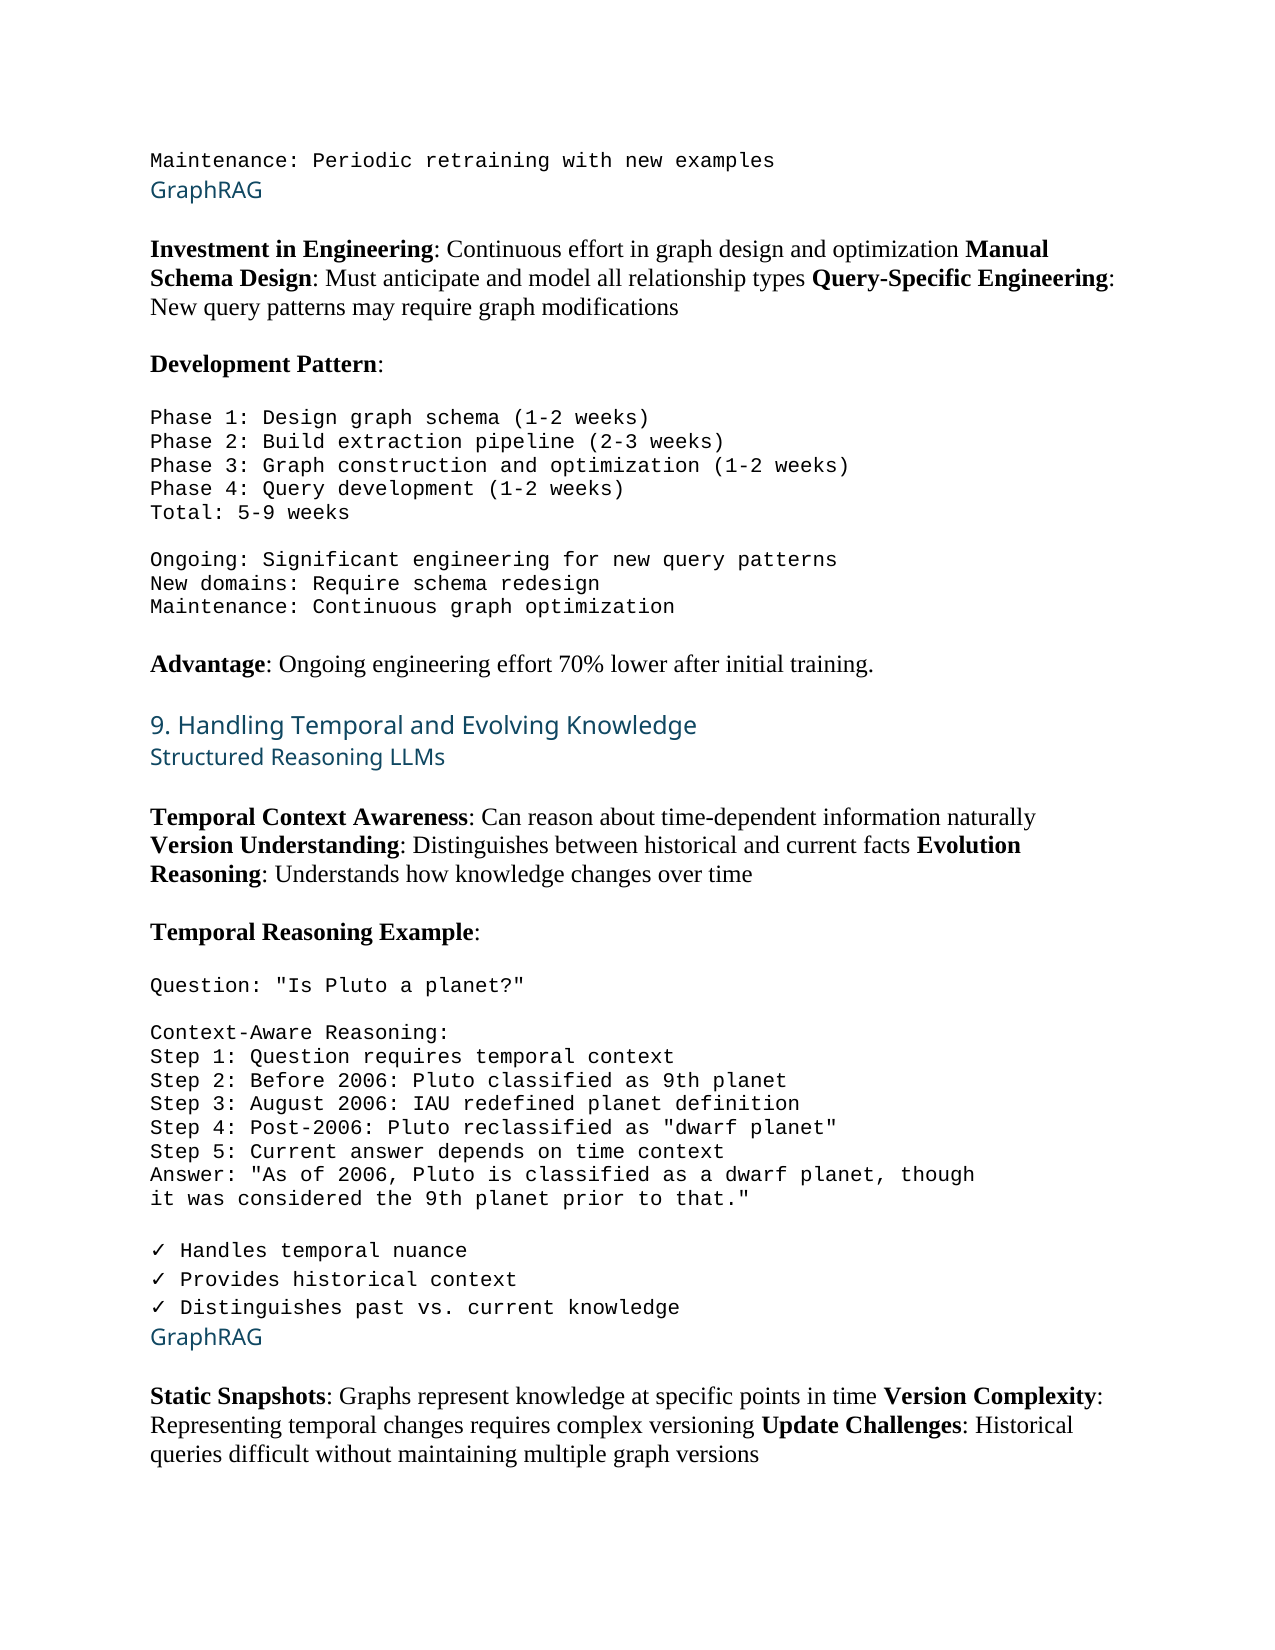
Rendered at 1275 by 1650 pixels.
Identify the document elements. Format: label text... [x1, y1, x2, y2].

text Temporal Reasoning Example: [150, 917, 1125, 946]
text Phase 4: Query development (1-2 weeks) [150, 478, 1125, 502]
text Phase 1: Design graph schema (1-2 weeks) [150, 407, 1125, 431]
text Advantage: Ongoing engineering effort 70% lower after initial training. [150, 649, 1125, 678]
subtitle Structured Reasoning LLMs [150, 741, 1125, 773]
text Answer: "As of 2006, Pluto is classified as a dwarf planet, though [150, 1164, 1125, 1188]
text Temporal Context Awareness: Can reason about time-dependent information naturally Version Understanding: Distinguishes between historical and current facts Evolution Reasoning: Understands how knowledge changes over time [150, 802, 1125, 888]
text Step 5: Current answer depends on time context [150, 1141, 1125, 1164]
text it was considered the 9th planet prior to that." [150, 1188, 1125, 1212]
text ✓ Provides historical context [150, 1264, 1125, 1292]
text Maintenance: Continuous graph optimization [150, 597, 1125, 620]
text Total: 5-9 weeks [150, 502, 1125, 526]
text Step 1: Question requires temporal context [150, 1046, 1125, 1070]
text Ongoing: Significant engineering for new query patterns [150, 549, 1125, 573]
text Step 2: Before 2006: Pluto classified as 9th planet [150, 1070, 1125, 1093]
text Phase 3: Graph construction and optimization (1-2 weeks) [150, 455, 1125, 478]
subtitle GraphRAG [150, 1321, 1125, 1352]
text Phase 2: Build extraction pipeline (2-3 weeks) [150, 431, 1125, 455]
text Step 3: August 2006: IAU redefined planet definition [150, 1093, 1125, 1117]
text Maintenance: Periodic retraining with new examples [150, 150, 1125, 174]
text Question: "Is Pluto a planet?" [150, 975, 1125, 999]
text Step 4: Post-2006: Pluto reclassified as "dwarf planet" [150, 1117, 1125, 1141]
text ✓ Distinguishes past vs. current knowledge [150, 1292, 1125, 1321]
text Investment in Engineering: Continuous effort in graph design and optimization Manual Schema Design: Must anticipate and model all relationship types Query-Specific Engineering: New query patterns may require graph modifications [150, 234, 1125, 320]
text ✓ Handles temporal nuance [150, 1235, 1125, 1264]
text New domains: Require schema redesign [150, 573, 1125, 597]
text Development Pattern: [150, 349, 1125, 378]
text Context-Aware Reasoning: [150, 1022, 1125, 1046]
subtitle 9. Handling Temporal and Evolving Knowledge [150, 707, 1125, 741]
subtitle GraphRAG [150, 174, 1125, 205]
